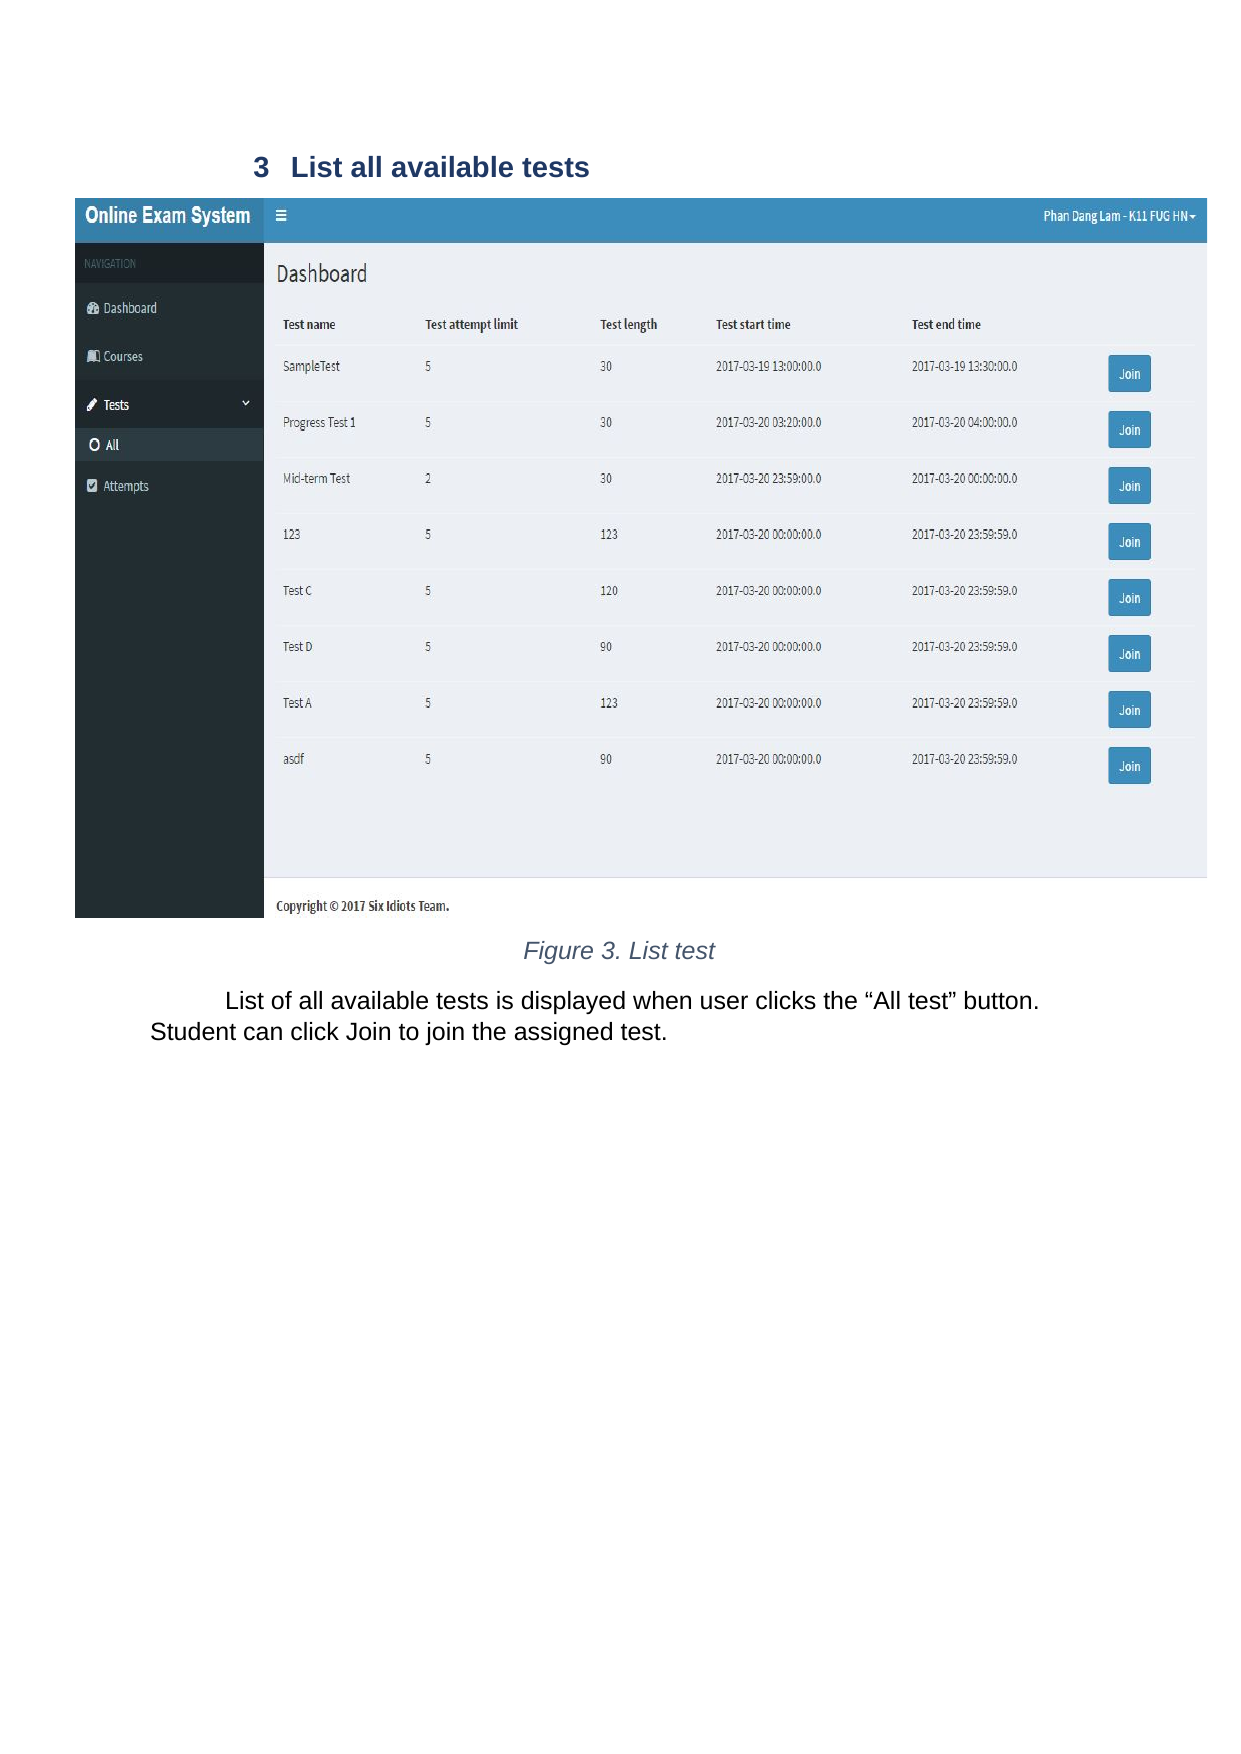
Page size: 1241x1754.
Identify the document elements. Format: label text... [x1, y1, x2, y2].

text List of all available tests is displayed when user clicks the “All test” button. Student can click Join to join the assigned test. [150, 986, 1090, 1046]
subtitle List all available tests [253, 150, 1090, 183]
picture [75, 198, 1208, 918]
text Figure 3. List test [150, 936, 1090, 965]
